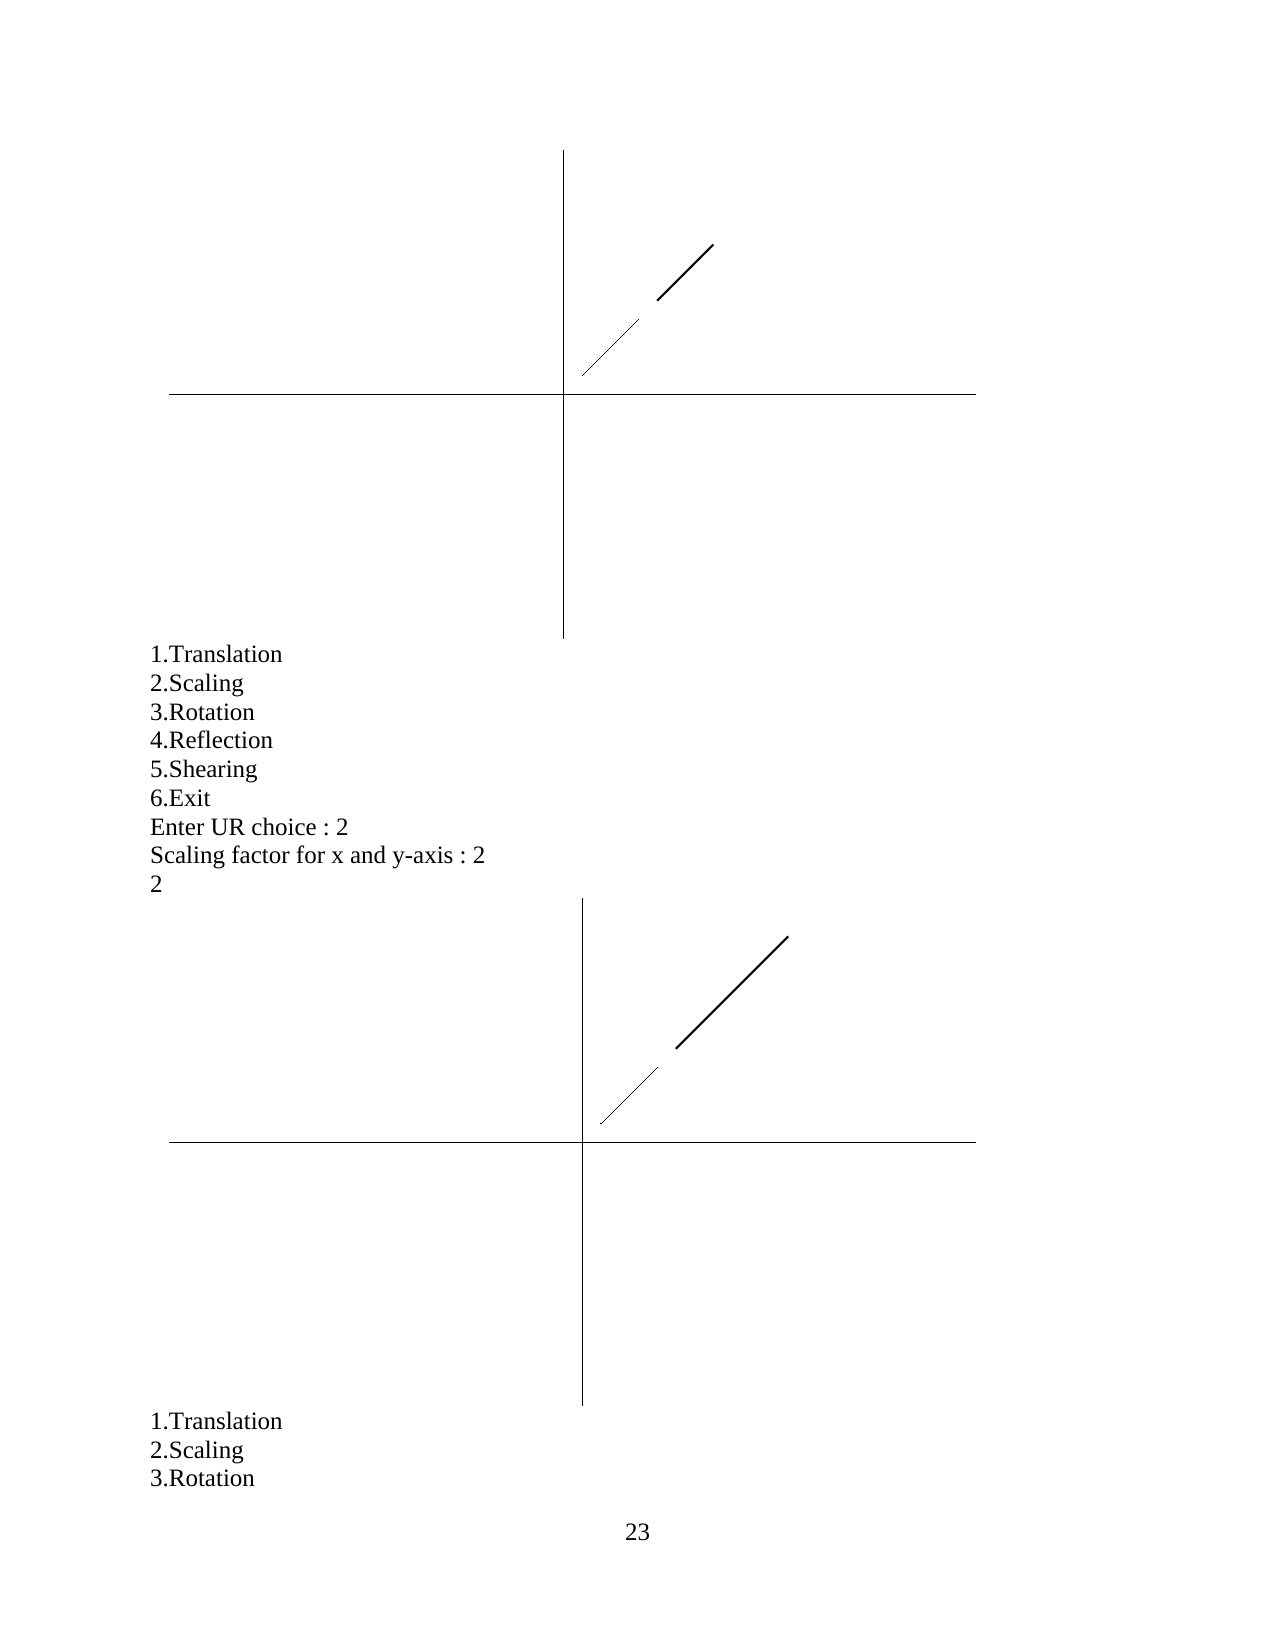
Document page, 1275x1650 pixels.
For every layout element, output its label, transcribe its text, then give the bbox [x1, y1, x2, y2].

text 2.Scaling [150, 1435, 1125, 1463]
text 1.Translation [150, 639, 1125, 668]
text 2.Scaling [150, 668, 1125, 697]
text Scaling factor for x and y-axis : 2 [150, 841, 1125, 869]
text 3.Rotation [150, 1463, 1125, 1492]
text 5.Shearing [150, 754, 1125, 783]
text 2 [150, 869, 1125, 898]
text 4.Reflection [150, 726, 1125, 754]
text 6.Exit [150, 783, 1125, 812]
text 1.Translation [150, 1406, 1125, 1435]
text 3.Rotation [150, 697, 1125, 726]
text Enter UR choice : 2 [150, 812, 1125, 841]
